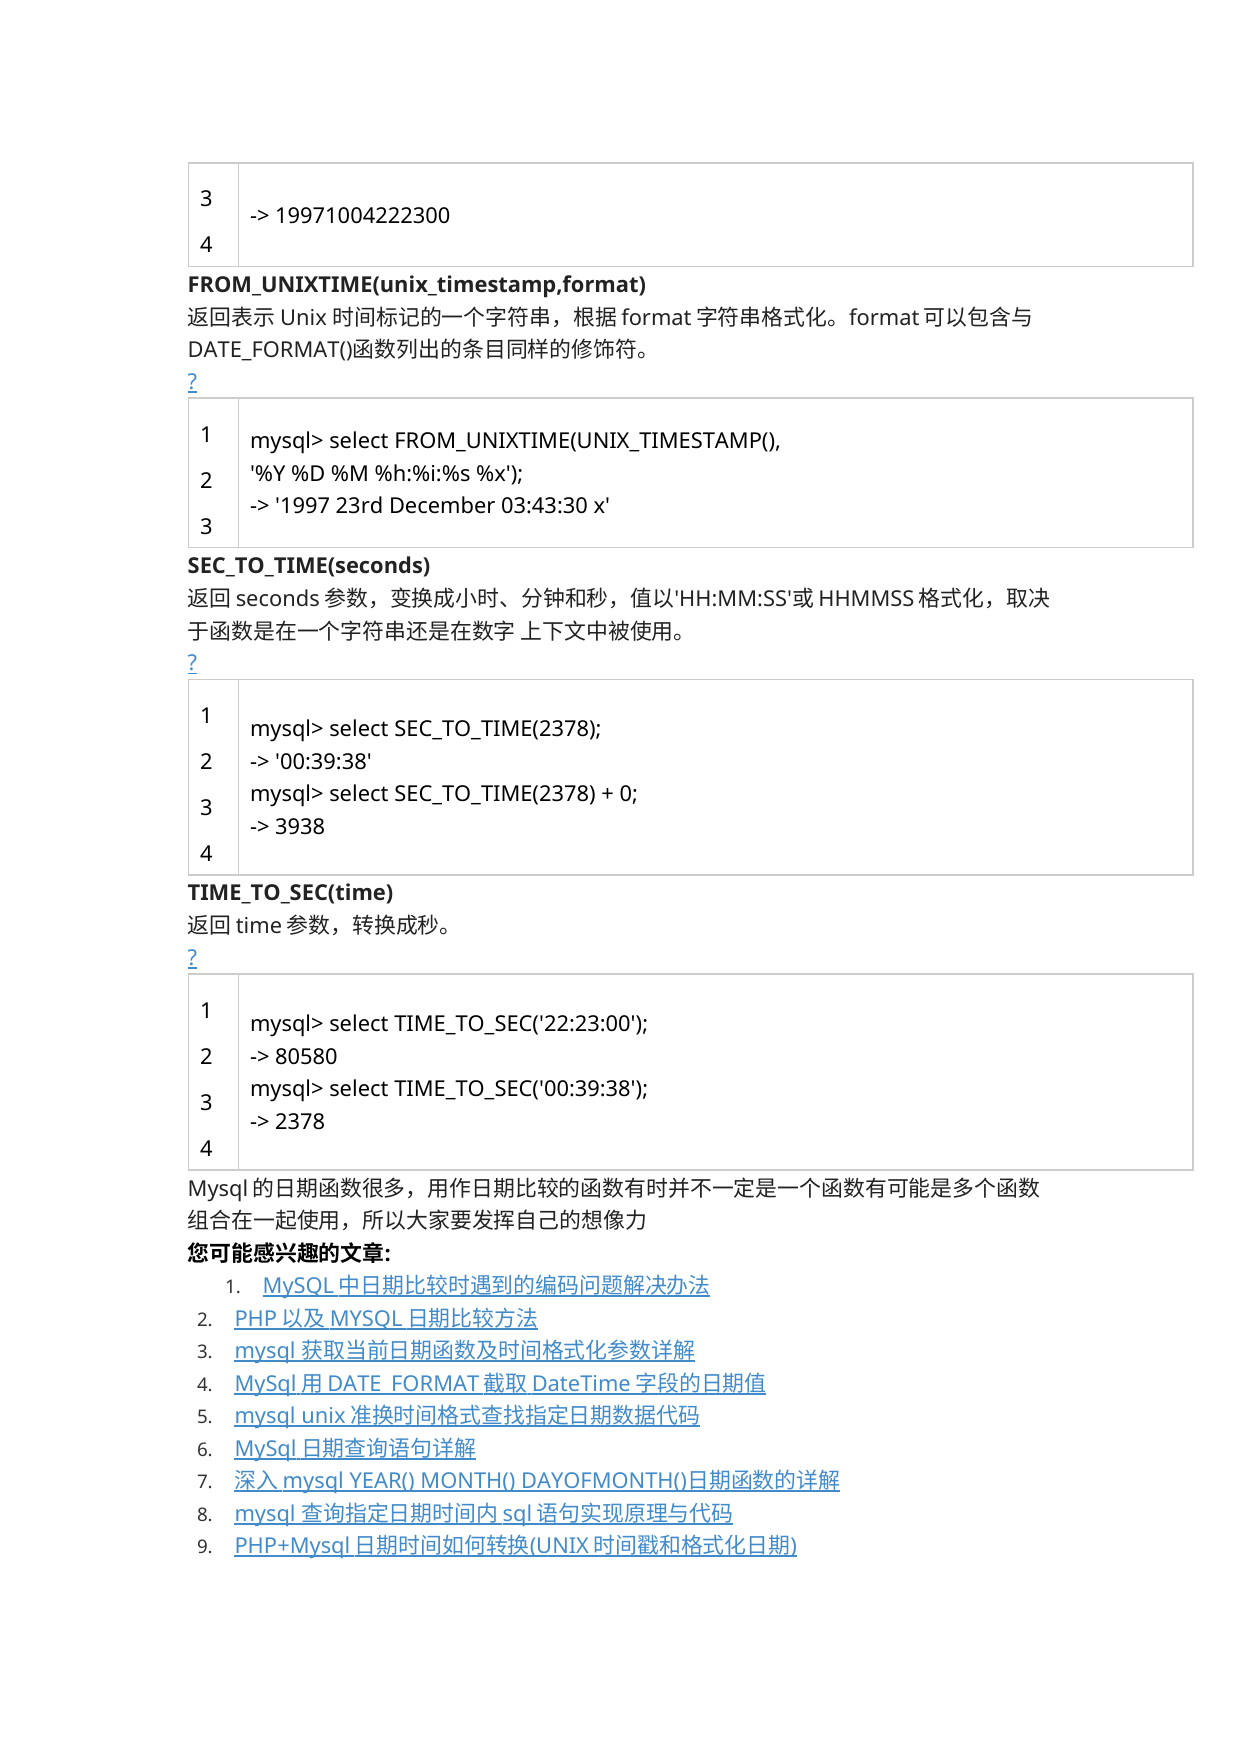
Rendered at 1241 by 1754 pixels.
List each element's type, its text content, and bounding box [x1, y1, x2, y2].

text FROM_UNIXTIME(unix_timestamp,format) [187, 267, 1053, 300]
text ? [187, 646, 1053, 678]
table_header 1 2 3 [189, 399, 238, 547]
text ? [187, 365, 1053, 397]
table_header 1 2 3 4 [189, 975, 238, 1169]
text 返回表示 Unix 时间标记的一个字符串，根据format字符串格式化。format可以包含与DATE_FORMAT()函数列出的条目同样的修饰符。 [187, 300, 1053, 365]
text 您可能感兴趣的文章: [187, 1236, 1053, 1268]
list PHP+Mysql日期时间如何转换(UNIX时间戳和格式化日期) [197, 1528, 1045, 1561]
text TIME_TO_SEC(time) [187, 876, 1053, 908]
list MySql日期查询语句详解 [197, 1431, 1045, 1463]
text SEC_TO_TIME(seconds) [187, 548, 1053, 581]
table_header mysql> select FROM_UNIXTIME(UNIX_TIMESTAMP(), '%Y %D %M %h:%i:%s %x'); -> '1997 23rd December 03:43:30 x' [239, 399, 1192, 547]
text 返回time参数，转换成秒。 [187, 908, 1053, 941]
table_header mysql> select FROM_UNIXTIME(875996580); -> '1997-10-04 22:23:00' mysql> select FROM_UNIXTIME(875996580) + 0; -> 19971004222300 [239, 164, 1192, 266]
table_header 1 2 3 4 [189, 164, 238, 266]
list mysql 获取当前日期函数及时间格式化参数详解 [197, 1333, 1045, 1366]
text ? [187, 941, 1053, 973]
text 返回seconds参数，变换成小时、分钟和秒，值以'HH:MM:SS'或HHMMSS格式化，取决于函数是在一个字符串还是在数字 上下文中被使用。 [187, 581, 1053, 646]
text Mysql的日期函数很多，用作日期比较的函数有时并不一定是一个函数有可能是多个函数组合在一起使用，所以大家要发挥自己的想像力 [187, 1171, 1053, 1236]
list PHP以及MYSQL日期比较方法 [197, 1301, 1045, 1333]
table_header mysql> select TIME_TO_SEC('22:23:00'); -> 80580 mysql> select TIME_TO_SEC('00:39:38'); -> 2378 [239, 975, 1192, 1169]
list 深入mysql YEAR() MONTH() DAYOFMONTH()日期函数的详解 [197, 1463, 1045, 1496]
list mysql unix准换时间格式查找指定日期数据代码 [197, 1398, 1045, 1431]
list mysql 查询指定日期时间内sql语句实现原理与代码 [197, 1496, 1045, 1528]
list MySQL中日期比较时遇到的编码问题解决办法 [225, 1268, 1045, 1301]
list MySql用DATE_FORMAT截取DateTime字段的日期值 [197, 1366, 1045, 1398]
table_header 1 2 3 4 [189, 680, 238, 874]
table_header mysql> select SEC_TO_TIME(2378); -> '00:39:38' mysql> select SEC_TO_TIME(2378) + 0; -> 3938 [239, 680, 1192, 874]
